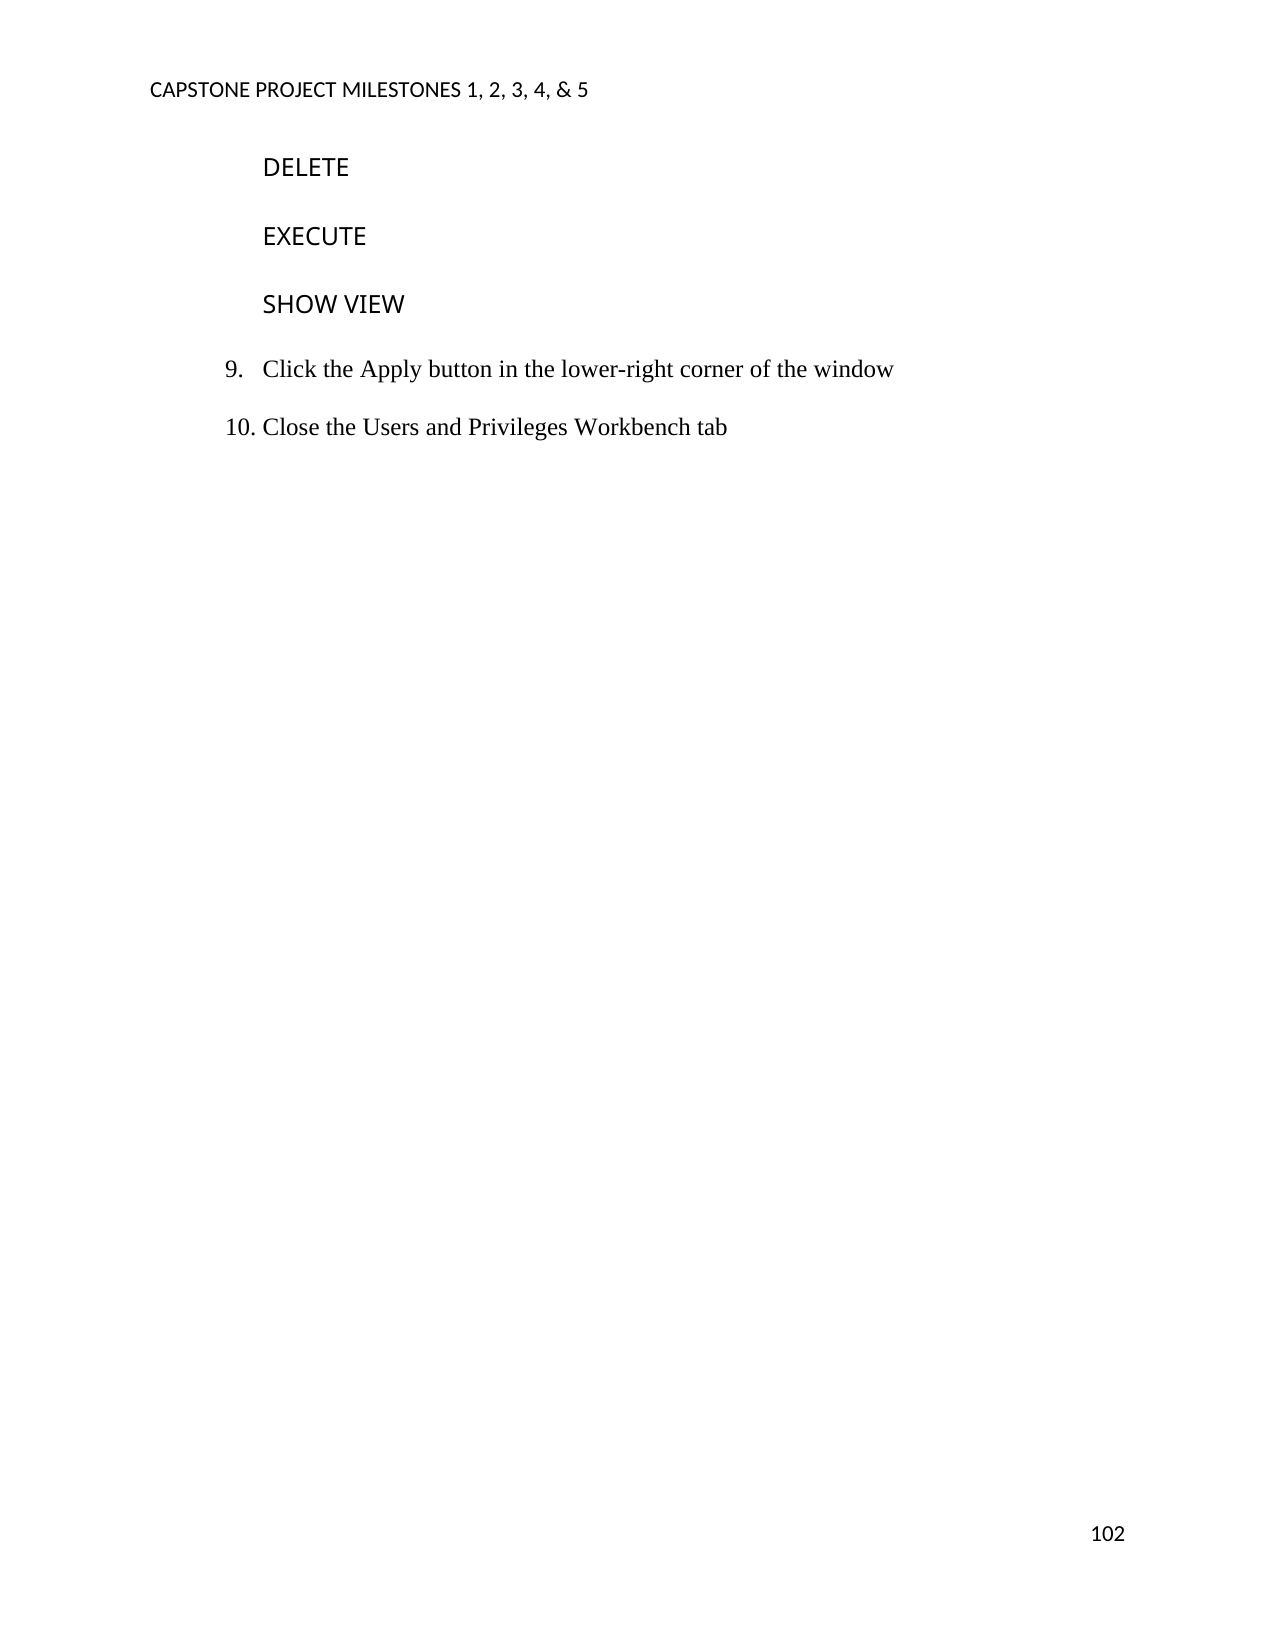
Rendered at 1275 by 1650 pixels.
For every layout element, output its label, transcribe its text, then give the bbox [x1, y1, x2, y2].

list Click the Apply button in the lower-right corner of the window [225, 354, 1125, 383]
list SHOW VIEW [262, 286, 1125, 320]
list EXECUTE [262, 218, 1125, 252]
list Close the Users and Privileges Workbench tab [225, 412, 1125, 441]
list DELETE [262, 150, 1125, 184]
